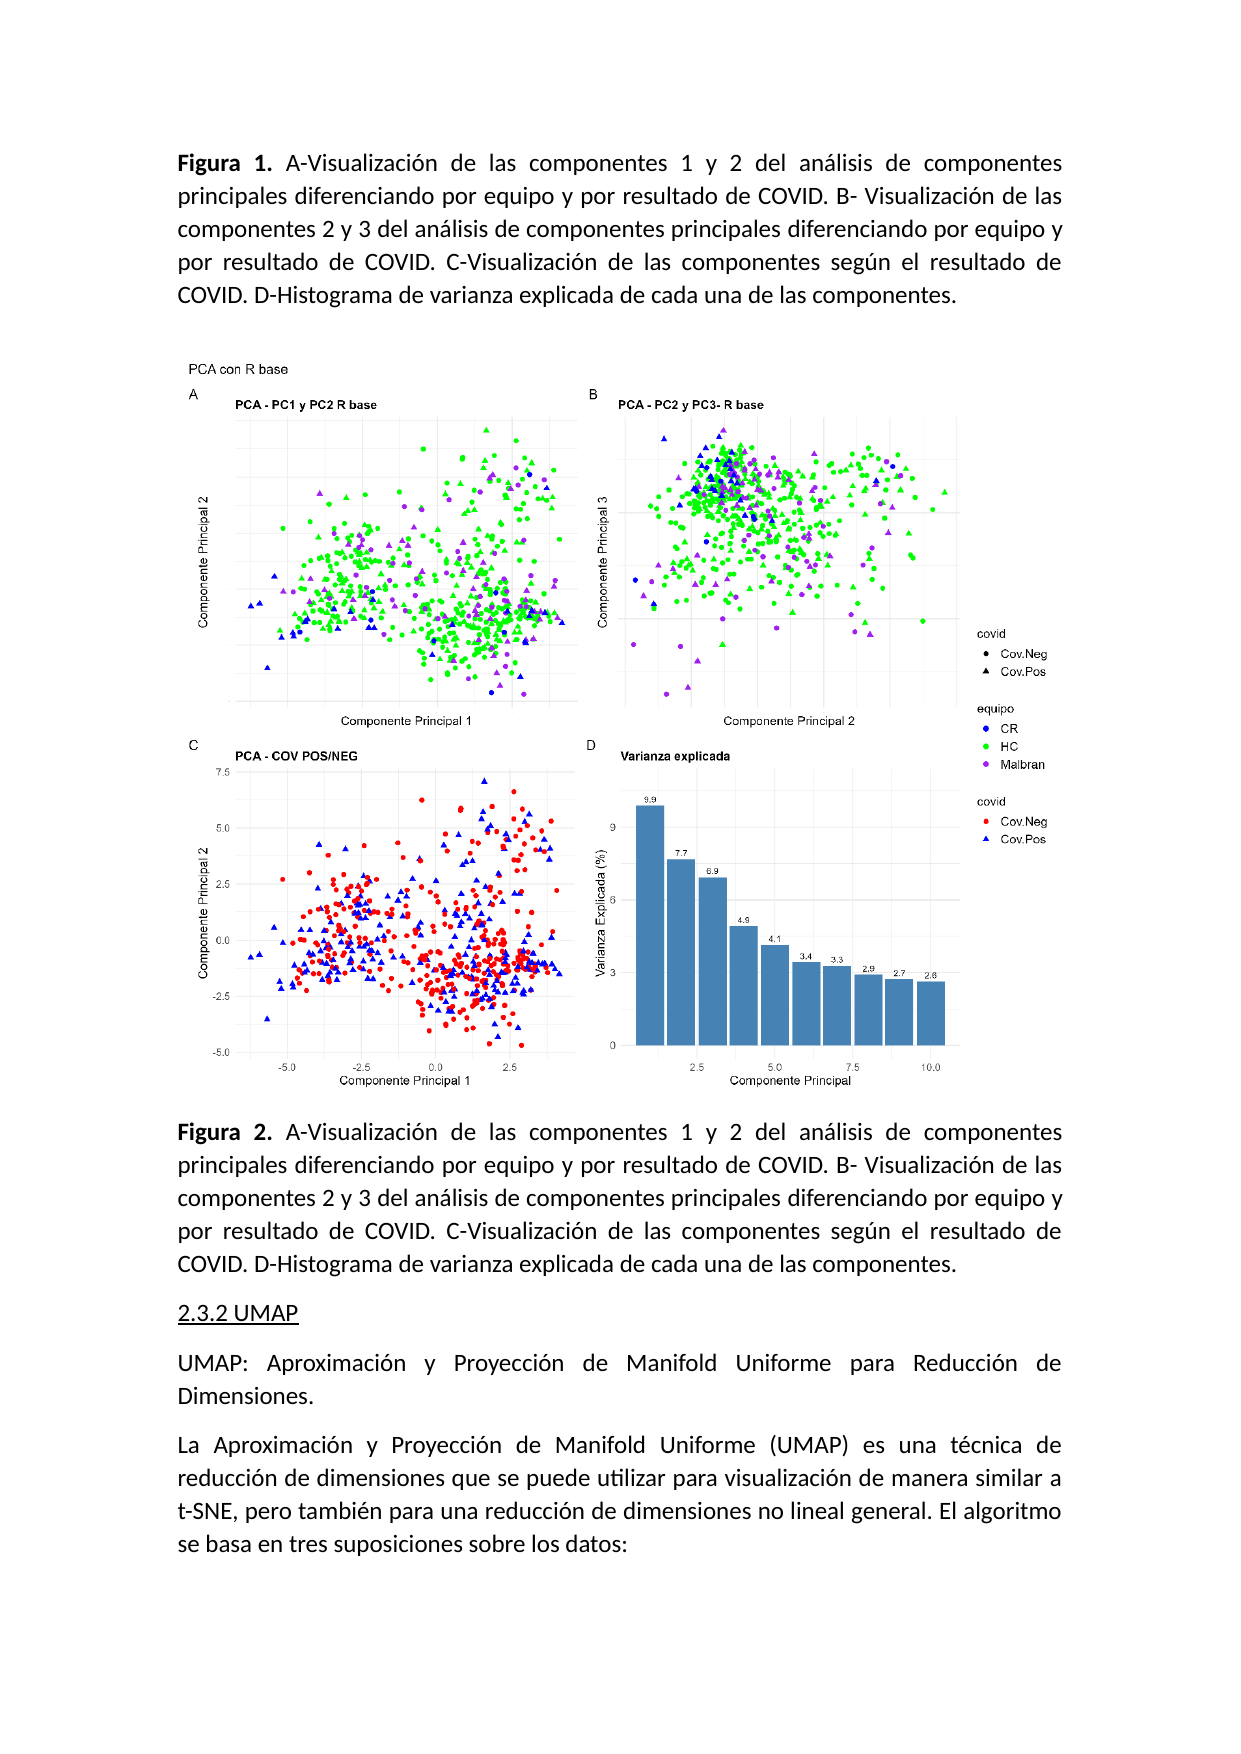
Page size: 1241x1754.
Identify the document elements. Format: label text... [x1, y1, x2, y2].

text La Aproximación y Proyección de Manifold Uniforme (UMAP) es una técnica de reducción de dimensiones que se puede utilizar para visualización de manera similar a t-SNE, pero también para una reducción de dimensiones no lineal general. El algoritmo se basa en tres suposiciones sobre los datos: [177, 1429, 1063, 1559]
picture [177, 359, 1063, 1098]
text Figura 1. A-Visualización de las componentes 1 y 2 del análisis de componentes principales diferenciando por equipo y por resultado de COVID. B- Visualización de las componentes 2 y 3 del análisis de componentes principales diferenciando por equipo y por resultado de COVID. C-Visualización de las componentes según el resultado de COVID. D-Histograma de varianza explicada de cada una de las componentes. [177, 148, 1063, 310]
text 2.3.2 UMAP [177, 1297, 1063, 1328]
text Figura 2. A-Visualización de las componentes 1 y 2 del análisis de componentes principales diferenciando por equipo y por resultado de COVID. B- Visualización de las componentes 2 y 3 del análisis de componentes principales diferenciando por equipo y por resultado de COVID. C-Visualización de las componentes según el resultado de COVID. D-Histograma de varianza explicada de cada una de las componentes. [177, 1116, 1063, 1278]
text UMAP: Aproximación y Proyección de Manifold Uniforme para Reducción de Dimensiones. [177, 1347, 1063, 1410]
